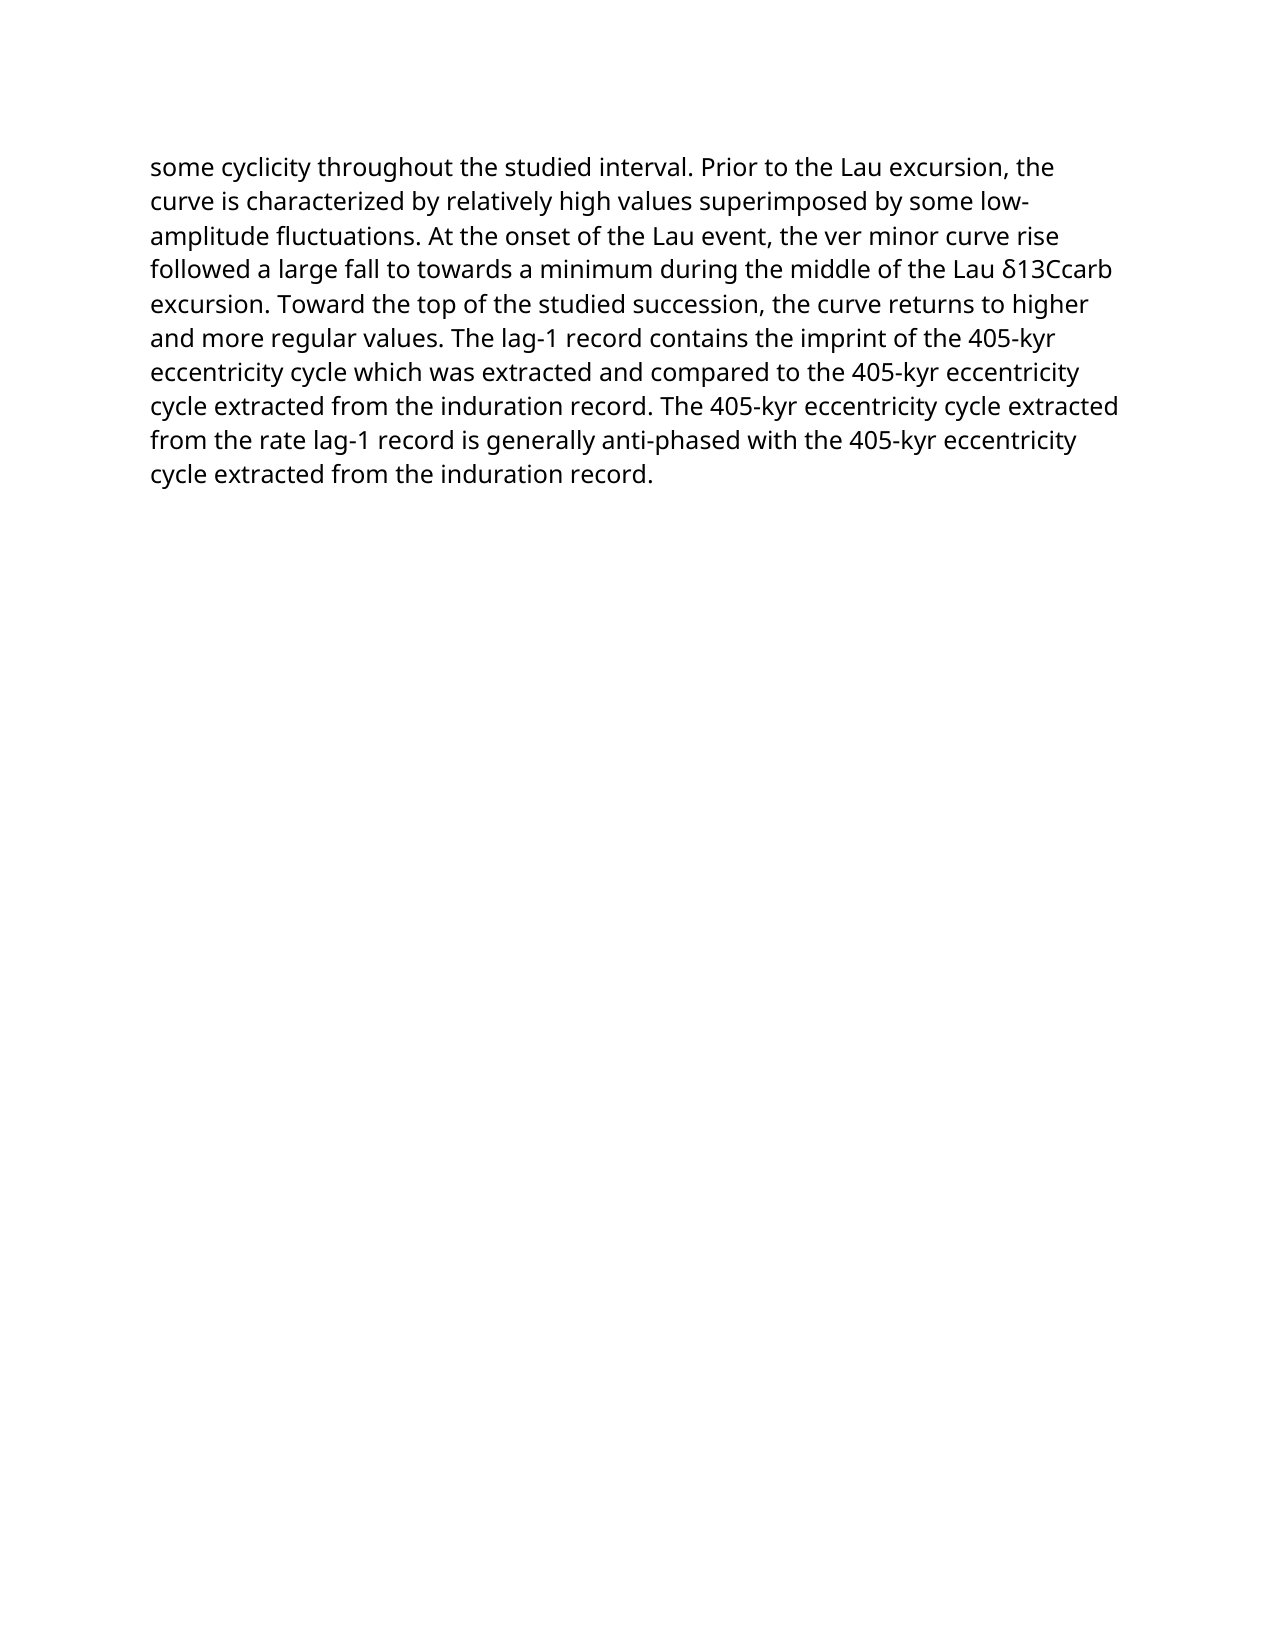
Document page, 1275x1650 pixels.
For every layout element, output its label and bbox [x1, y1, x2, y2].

text [150, 150, 1125, 491]
